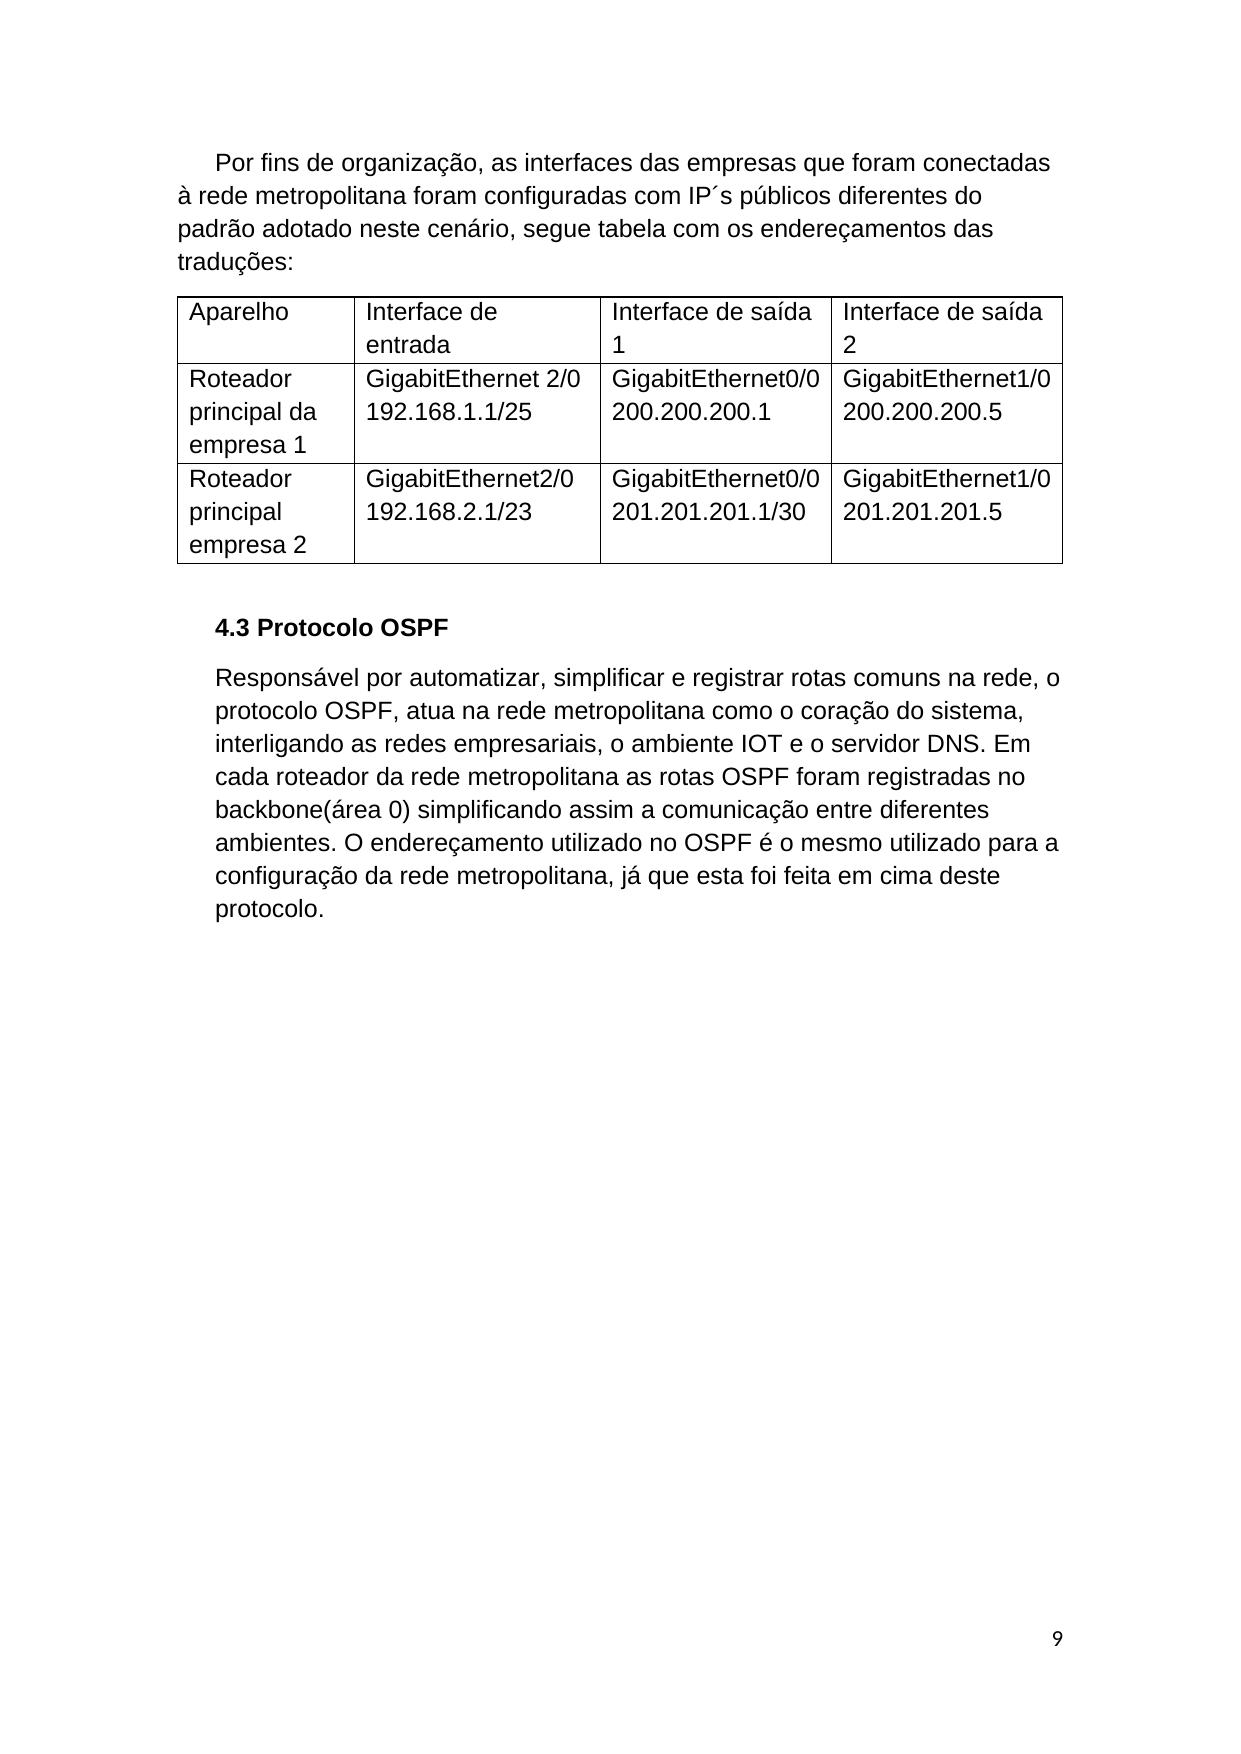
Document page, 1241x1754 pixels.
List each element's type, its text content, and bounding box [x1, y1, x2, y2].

text Responsável por automatizar, simplificar e registrar rotas comuns na rede, o protocolo OSPF, atua na rede metropolitana como o coração do sistema, interligando as redes empresariais, o ambiente IOT e o servidor DNS. Em cada roteador da rede metropolitana as rotas OSPF foram registradas no backbone(área 0) simplificando assim a comunicação entre diferentes ambientes. O endereçamento utilizado no OSPF é o mesmo utilizado para a configuração da rede metropolitana, já que esta foi feita em cima deste protocolo. [215, 663, 1063, 923]
table_cell Roteador principal da empresa 1 [178, 364, 354, 463]
table_header Interface de saída 1 [601, 298, 831, 363]
table_header Interface de entrada [355, 298, 600, 363]
table_cell GigabitEthernet0/0 200.200.200.1 [601, 364, 831, 463]
table_cell GigabitEthernet1/0 201.201.201.5 [832, 464, 1062, 562]
table_cell GigabitEthernet 2/0 192.168.1.1/25 [355, 364, 600, 463]
table_cell Roteador principal empresa 2 [178, 464, 354, 562]
table_header Aparelho [178, 298, 354, 363]
table_cell GigabitEthernet1/0 200.200.200.5 [832, 364, 1062, 463]
text Por fins de organização, as interfaces das empresas que foram conectadas à rede metropolitana foram configuradas com IP´s públicos diferentes do padrão adotado neste cenário, segue tabela com os endereçamentos das traduções: [177, 148, 1063, 275]
table_cell GigabitEthernet0/0 201.201.201.1/30 [601, 464, 831, 562]
table_cell GigabitEthernet2/0 192.168.2.1/23 [355, 464, 600, 562]
list Protocolo OSPF [215, 613, 1063, 642]
table_header Interface de saída 2 [832, 298, 1062, 363]
